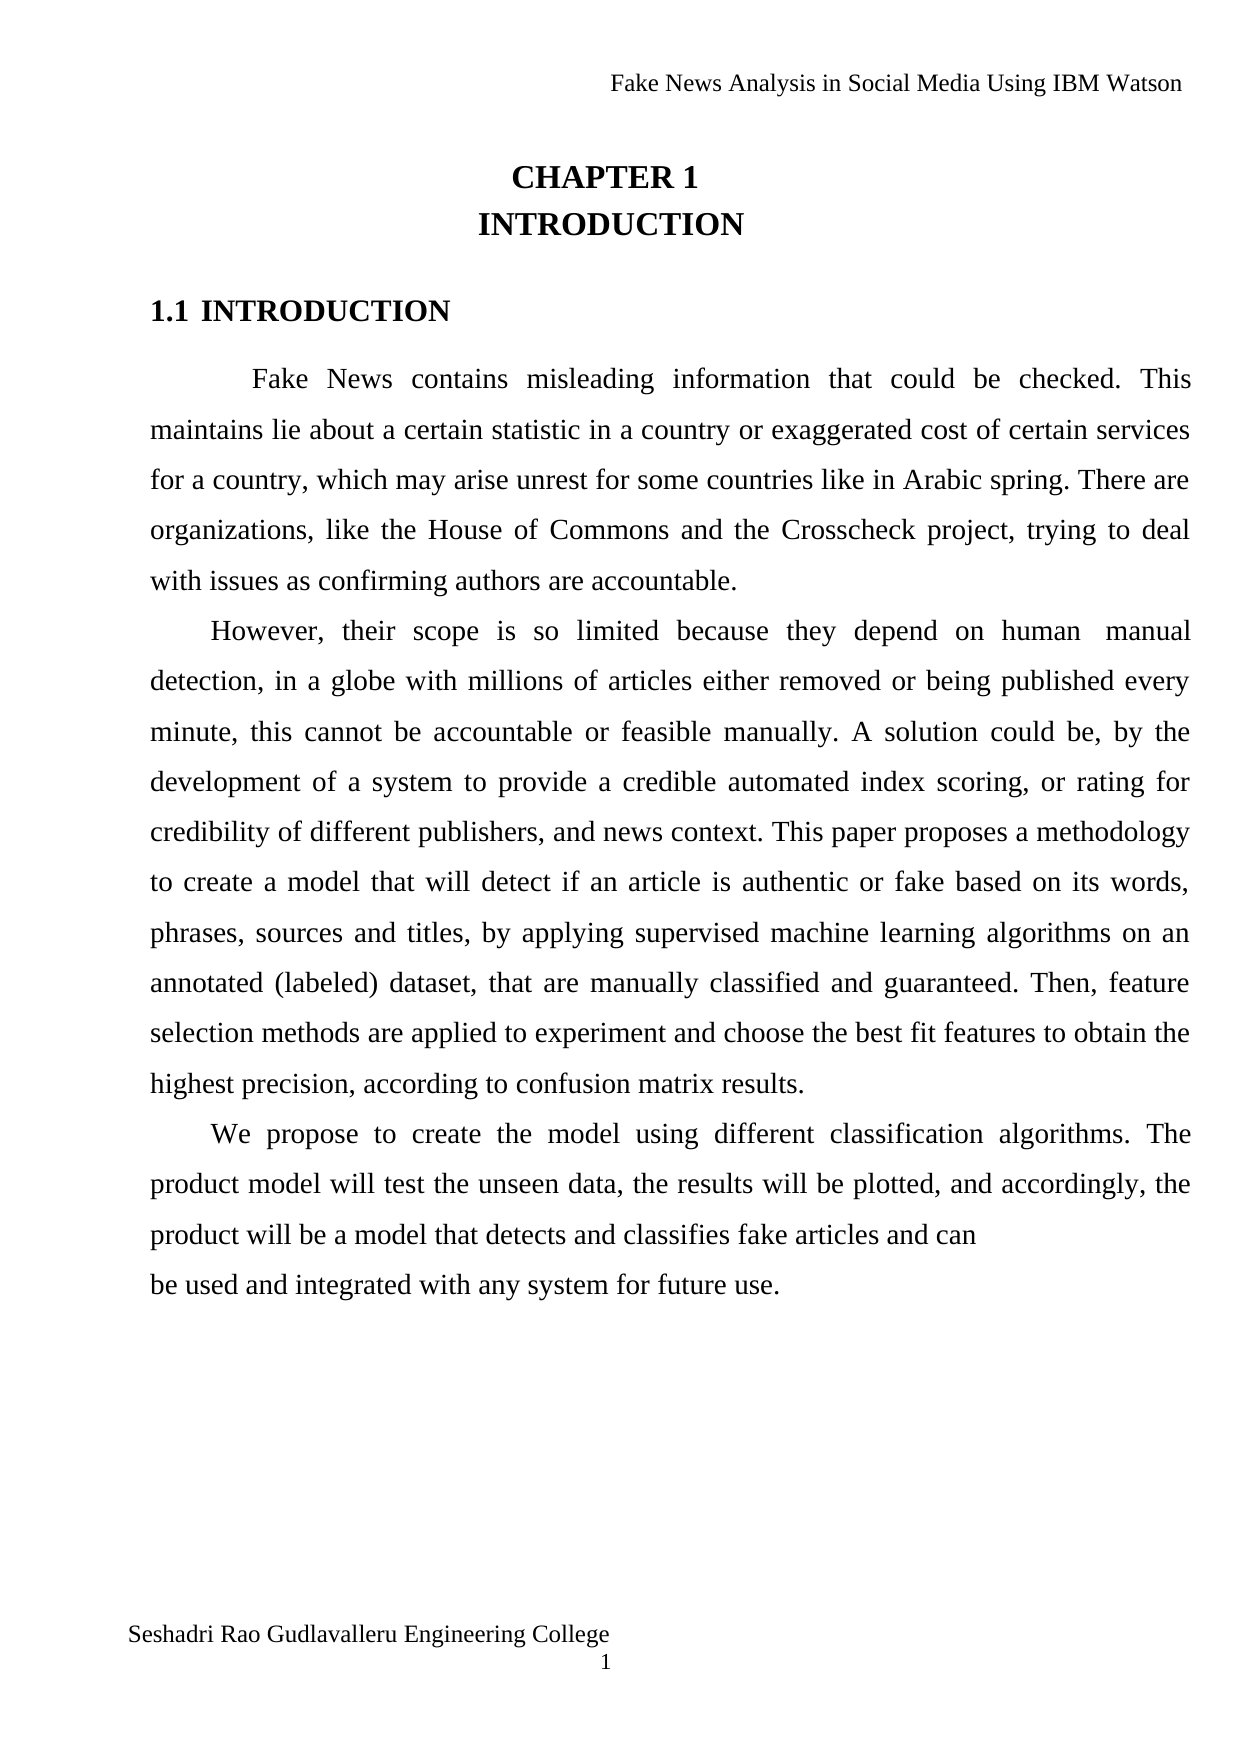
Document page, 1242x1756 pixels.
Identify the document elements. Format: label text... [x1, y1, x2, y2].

text However, their scope is so limited because they depend on human manual detection, in a globe with millions of articles either removed or being published every minute, this cannot be accountable or feasible manually. A solution could be, by the development of a system to provide a credible automated index scoring, or rating for credibility of different publishers, and news context. This paper proposes a methodology to create a model that will detect if an article is authentic or fake based on its words, phrases, sources and titles, by applying supervised machine learning algorithms on an annotated (labeled) dataset, that are manually classified and guaranteed. Then, feature selection methods are applied to experiment and choose the best fit features to obtain the highest precision, according to confusion matrix results. [150, 613, 1191, 1099]
text be used and integrated with any system for future use. [150, 1267, 1204, 1301]
text Fake News contains misleading information that could be checked. This maintains lie about a certain statistic in a country or exaggerated cost of certain services for a country, which may arise unrest for some countries like in Arabic spring. There are organizations, like the House of Commons and the Crosscheck project, trying to deal with issues as confirming authors are accountable. [150, 361, 1192, 596]
subtitle CHAPTER 1 INTRODUCTION [465, 157, 745, 242]
text We propose to create the model using different classification algorithms. The product model will test the unseen data, the results will be plotted, and accordingly, the product will be a model that detects and classifies fake articles and can [150, 1116, 1192, 1251]
subtitle INTRODUCTION [150, 292, 1204, 328]
